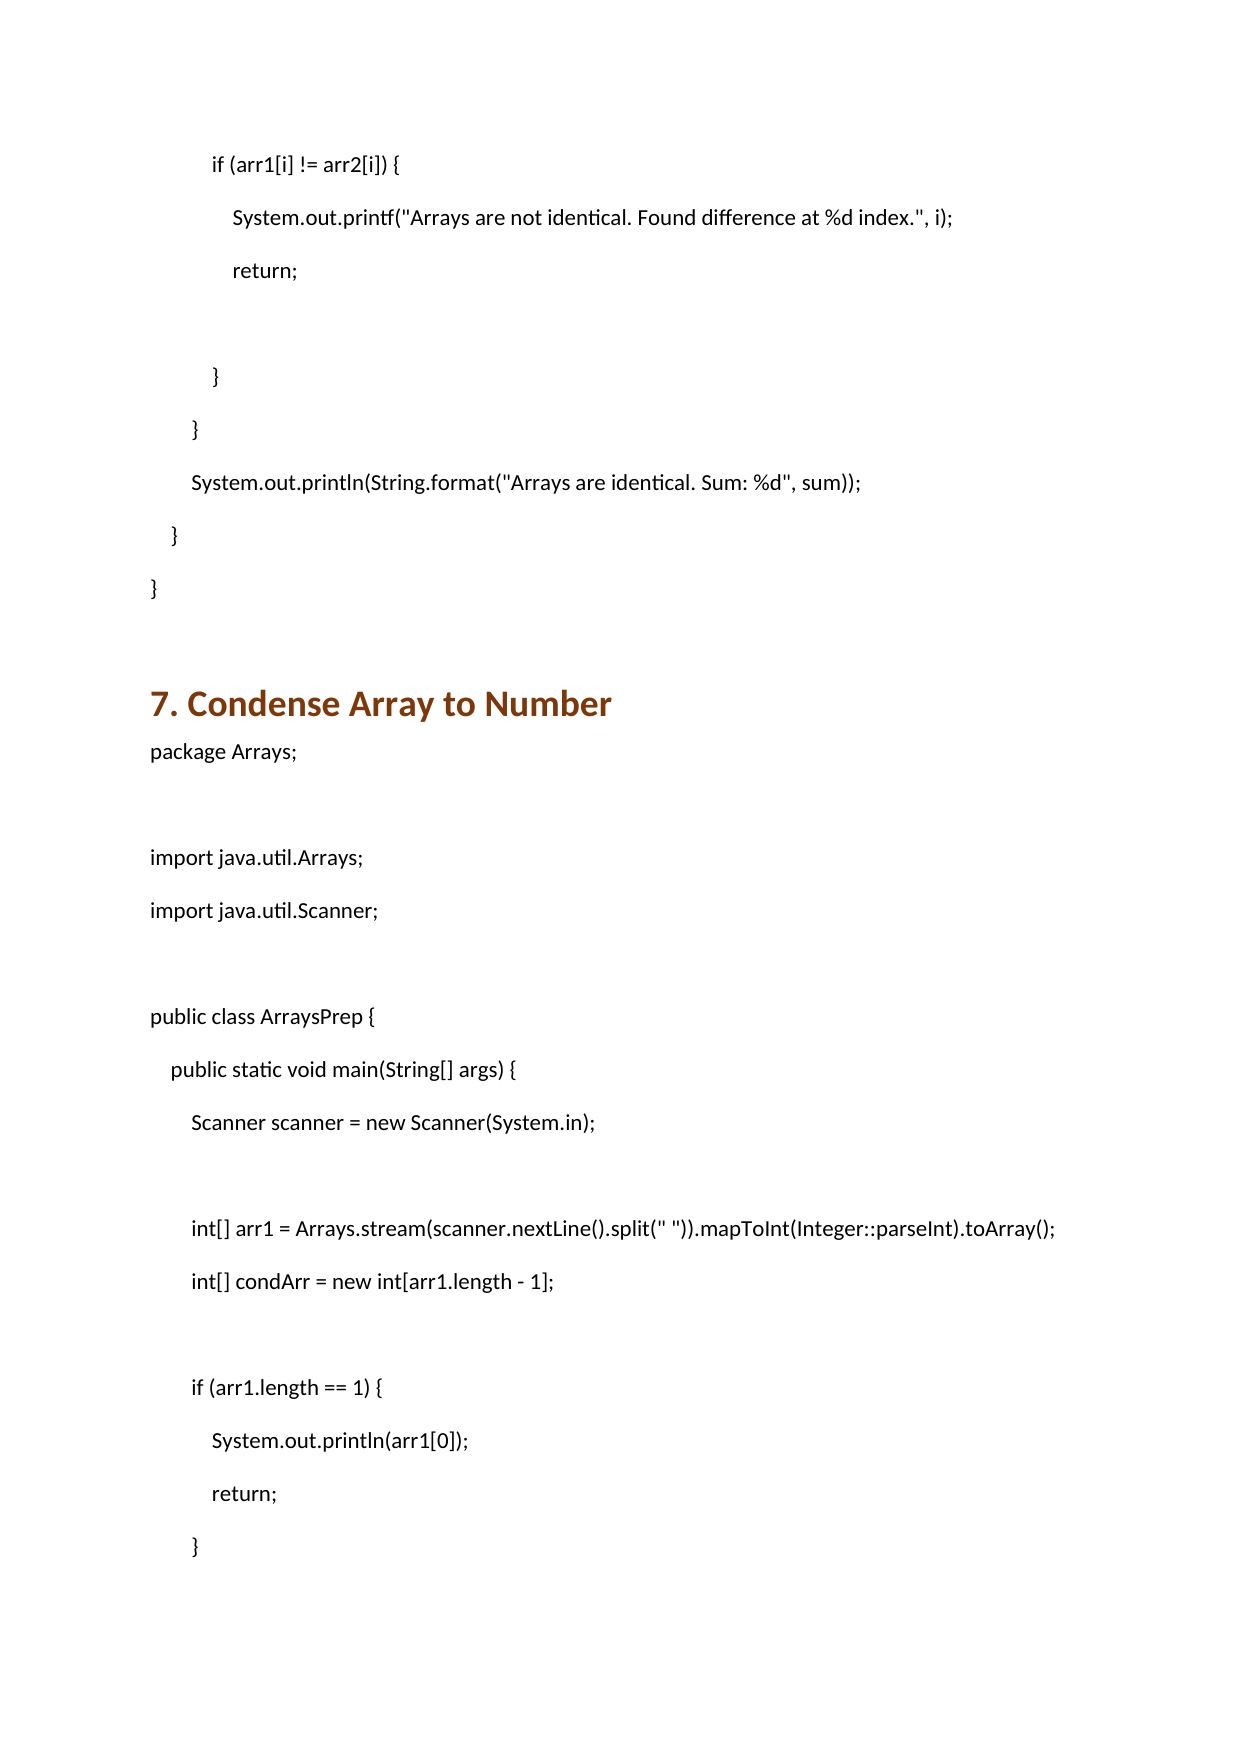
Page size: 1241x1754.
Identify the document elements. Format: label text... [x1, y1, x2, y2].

text } [150, 362, 1090, 390]
text System.out.println(arr1[0]); [150, 1426, 1090, 1454]
text System.out.println(String.format("Arrays are identical. Sum: %d", sum)); [150, 468, 1090, 496]
text } [150, 574, 1090, 602]
text import java.util.Arrays; [150, 843, 1090, 871]
text System.out.printf("Arrays are not identical. Found difference at %d index.", i); [150, 203, 1090, 231]
text Scanner scanner = new Scanner(System.in); [150, 1108, 1090, 1136]
text } [150, 415, 1090, 443]
text import java.util.Scanner; [150, 896, 1090, 924]
text return; [150, 256, 1090, 284]
text public static void main(String[] args) { [150, 1055, 1090, 1083]
text if (arr1[i] != arr2[i]) { [150, 150, 1090, 178]
text } [150, 1532, 1090, 1560]
text int[] condArr = new int[arr1.length - 1]; [150, 1267, 1090, 1295]
subtitle Condense Array to Number [150, 680, 1090, 726]
text } [150, 521, 1090, 549]
text package Arrays; [150, 737, 1090, 765]
text return; [150, 1479, 1090, 1507]
text int[] arr1 = Arrays.stream(scanner.nextLine().split(" ")).mapToInt(Integer::parseInt).toArray(); [150, 1214, 1090, 1242]
text public class ArraysPrep { [150, 1002, 1090, 1030]
text if (arr1.length == 1) { [150, 1373, 1090, 1401]
